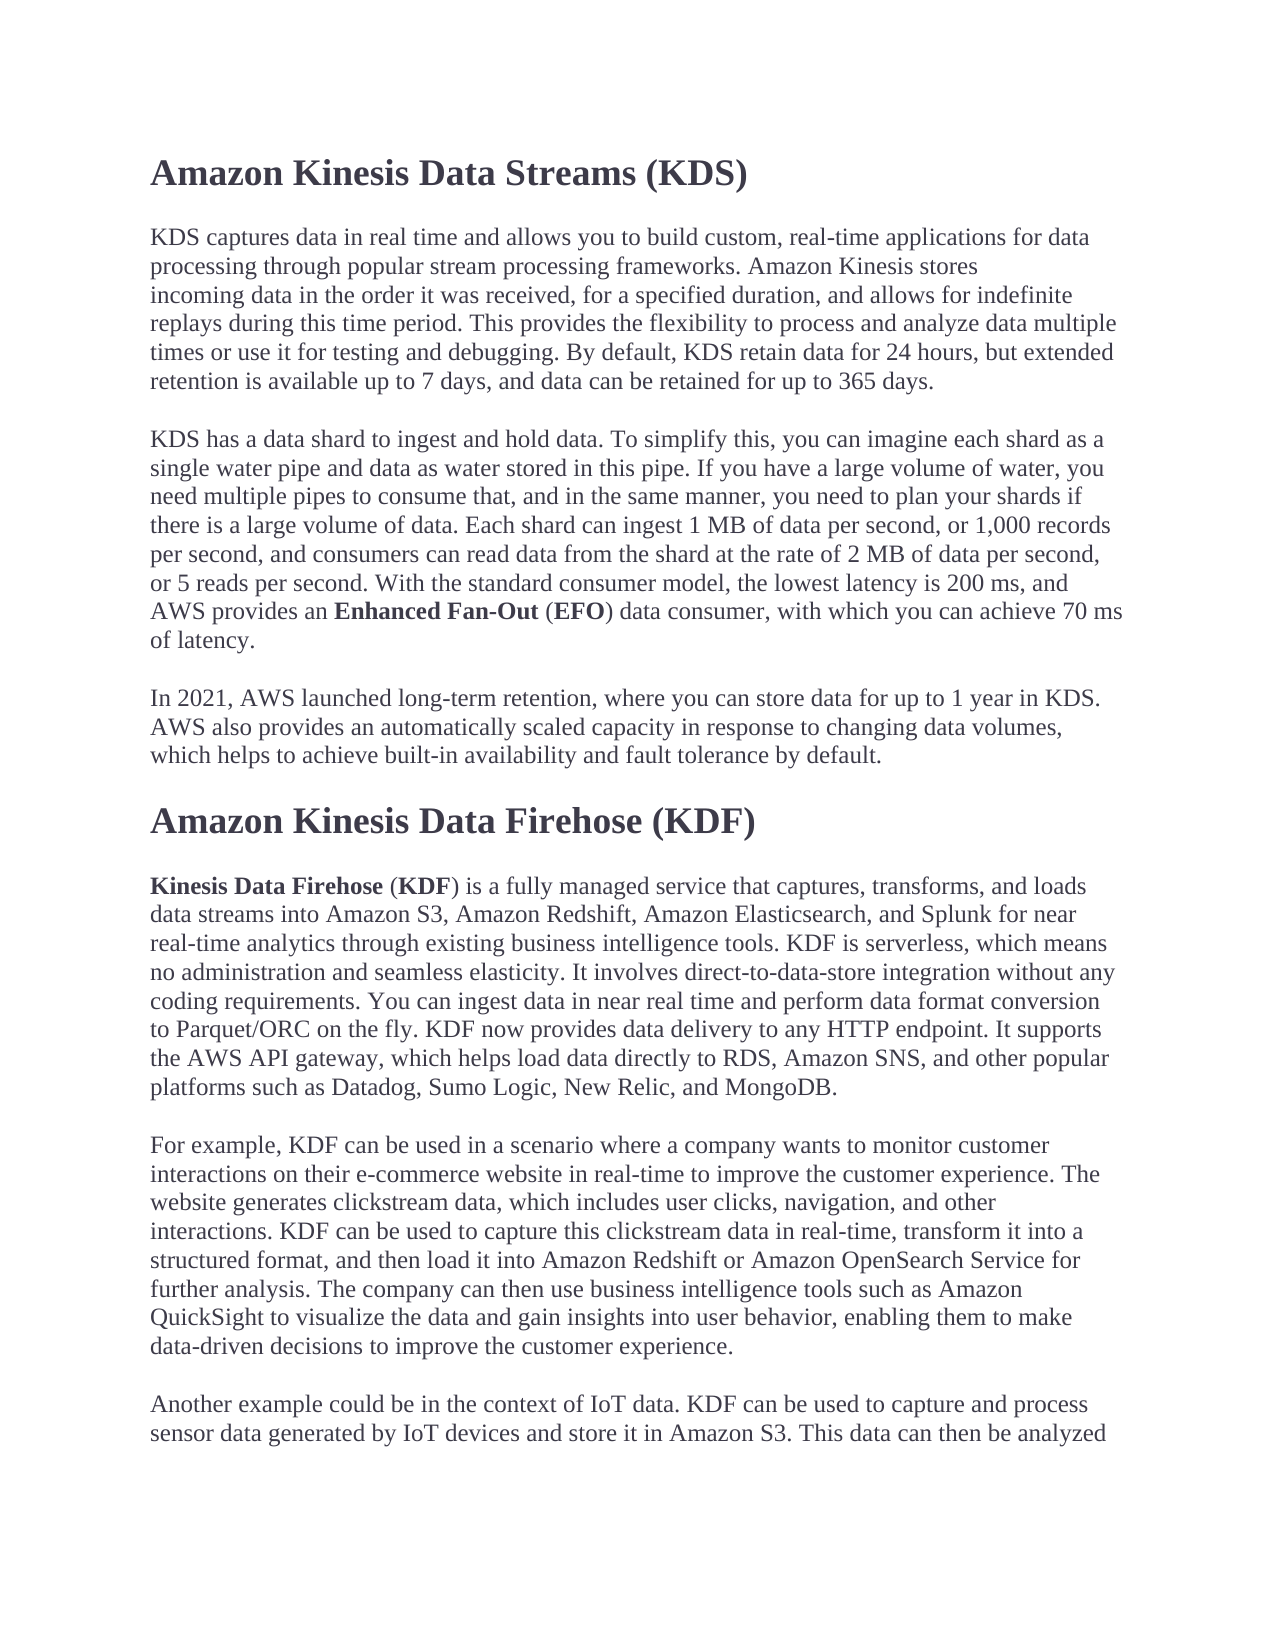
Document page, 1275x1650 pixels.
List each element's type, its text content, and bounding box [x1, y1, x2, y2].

text KDS captures data in real time and allows you to build custom, real-time applications for data processing through popular stream processing frameworks. Amazon Kinesis stores incoming data in the order it was received, for a specified duration, and allows for indefinite replays during this time period. This provides the flexibility to process and analyze data multiple times or use it for testing and debugging. By default, KDS retain data for 24 hours, but extended retention is available up to 7 days, and data can be retained for up to 365 days. [150, 222, 1125, 395]
text In 2021, AWS launched long-term retention, where you can store data for up to 1 year in KDS. AWS also provides an automatically scaled capacity in response to changing data volumes, which helps to achieve built-in availability and fault tolerance by default. [150, 683, 1125, 769]
text Amazon Kinesis Data Firehose (KDF) [150, 798, 1125, 842]
text KDS has a data shard to ingest and hold data. To simplify this, you can imagine each shard as a single water pipe and data as water stored in this pipe. If you have a large volume of water, you need multiple pipes to consume that, and in the same manner, you need to plan your shards if there is a large volume of data. Each shard can ingest 1 MB of data per second, or 1,000 records per second, and consumers can read data from the shard at the rate of 2 MB of data per second, or 5 reads per second. With the standard consumer model, the lowest latency is 200 ms, and AWS provides an Enhanced Fan-Out (EFO) data consumer, with which you can achieve 70 ms of latency. [150, 424, 1125, 654]
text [150, 1389, 1125, 1447]
text For example, KDF can be used in a scenario where a company wants to monitor customer interactions on their e-commerce website in real-time to improve the customer experience. The website generates clickstream data, which includes user clicks, navigation, and other interactions. KDF can be used to capture this clickstream data in real-time, transform it into a structured format, and then load it into Amazon Redshift or Amazon OpenSearch Service for further analysis. The company can then use business intelligence tools such as Amazon QuickSight to visualize the data and gain insights into user behavior, enabling them to make data-driven decisions to improve the customer experience. [150, 1130, 1125, 1360]
text Amazon Kinesis Data Streams (KDS) [150, 150, 1125, 193]
text Kinesis Data Firehose (KDF) is a fully managed service that captures, transforms, and loads data streams into Amazon S3, Amazon Redshift, Amazon Elasticsearch, and Splunk for near real-time analytics through existing business intelligence tools. KDF is serverless, which means no administration and seamless elasticity. It involves direct-to-data-store integration without any coding requirements. You can ingest data in near real time and perform data format conversion to Parquet/ORC on the fly. KDF now provides data delivery to any HTTP endpoint. It supports the AWS API gateway, which helps load data directly to RDS, Amazon SNS, and other popular platforms such as Datadog, Sumo Logic, New Relic, and MongoDB. [150, 871, 1125, 1101]
